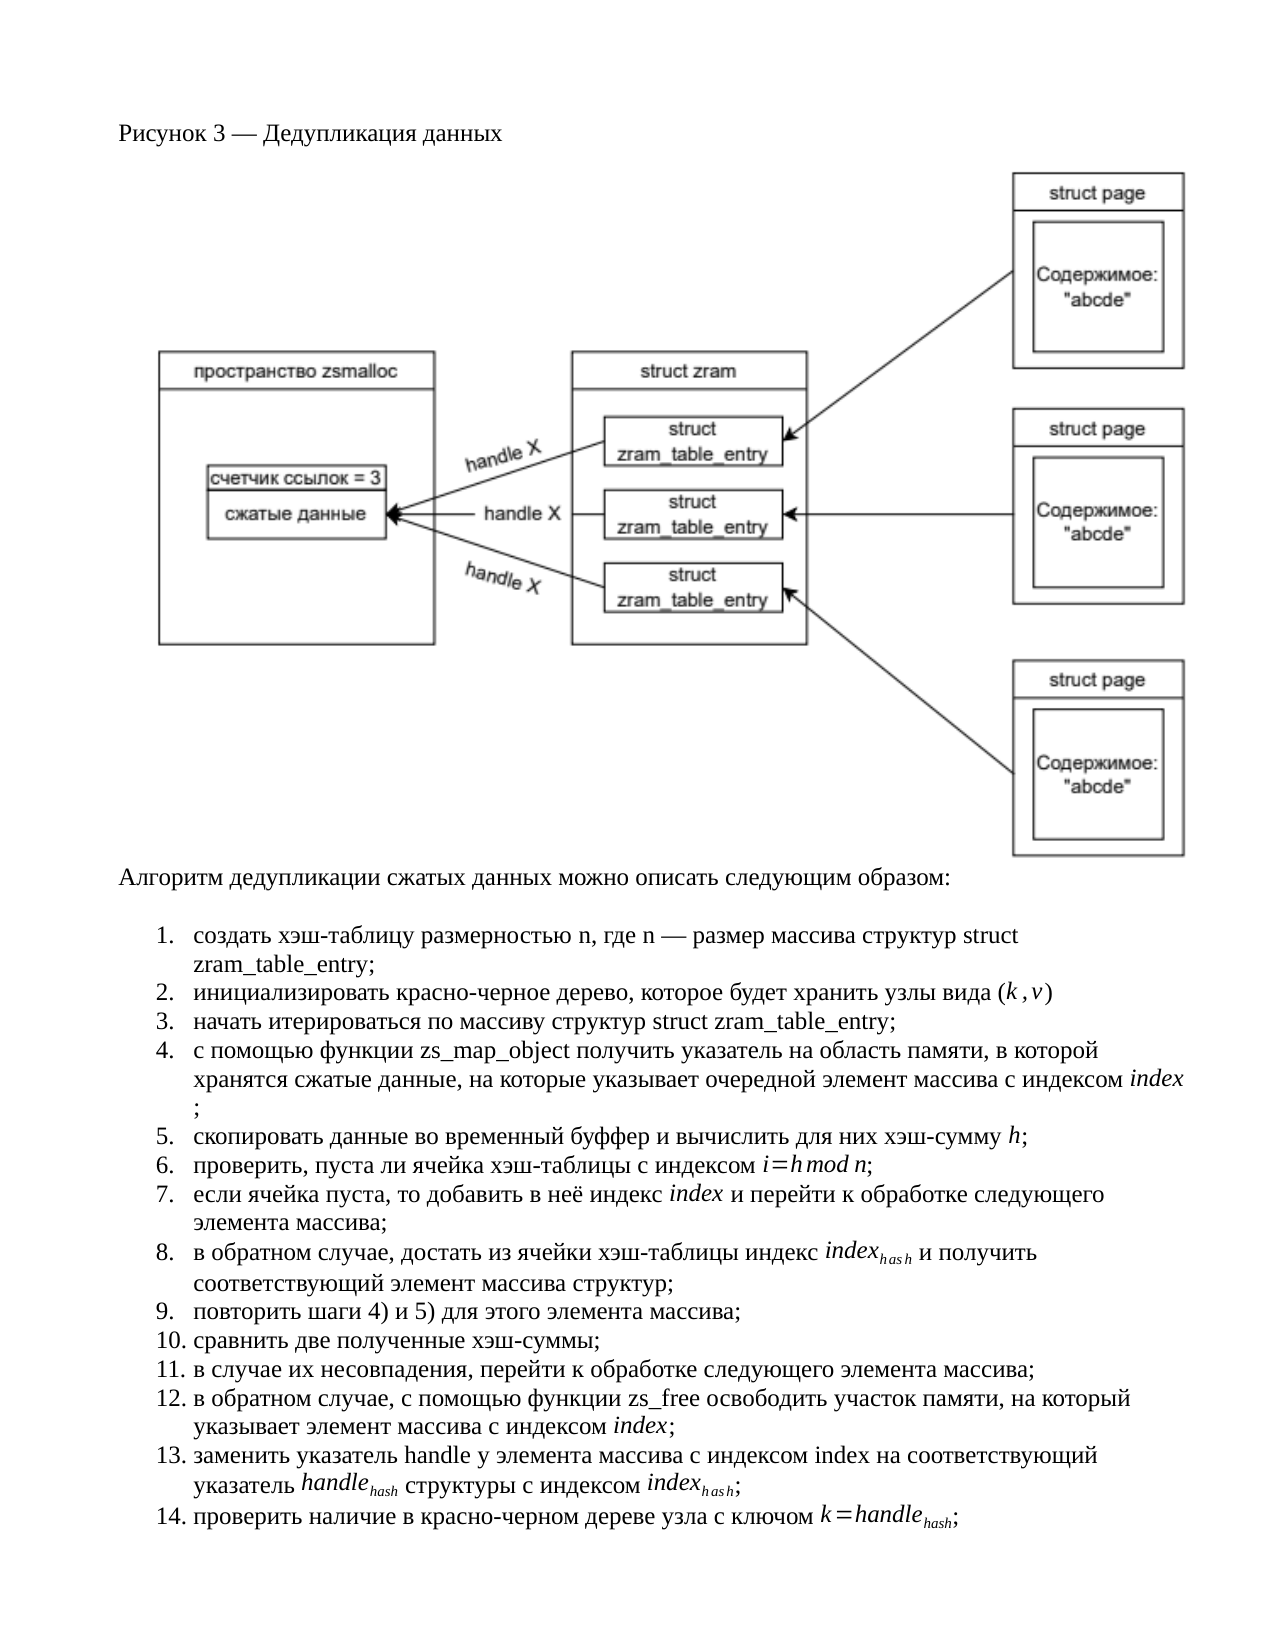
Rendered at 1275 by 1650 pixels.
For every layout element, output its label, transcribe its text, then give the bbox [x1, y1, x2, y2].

list проверить наличие в красно-черном дереве узла с ключом ; [156, 1500, 1186, 1532]
list с помощью функции zs_map_object получить указатель на область памяти, в которой хранятся сжатые данные, на которые указывает очередной элемент массива с индексом ; [156, 1035, 1186, 1121]
text Алгоритм дедупликации сжатых данных можно описать следующим образом: [118, 664, 1186, 891]
list инициализировать красно-черное дерево, которое будет хранить узлы вида () [156, 977, 1186, 1006]
list если ячейка пуста, то добавить в неё индекс и перейти к обработке следующего элемента массива; [156, 1179, 1186, 1236]
list заменить указатель handle у элемента массива с индексом index на соответствующий указатель структуры с индексом ; [156, 1440, 1186, 1500]
list скопировать данные во временный буффер и вычислить для них хэш-сумму ; [156, 1121, 1186, 1150]
list сравнить две полученные хэш-суммы; [156, 1325, 1186, 1354]
list создать хэш-таблицу размерностью n, где n — размер массива структур struct zram_table_entry; [156, 920, 1186, 977]
text Рисунок 3 — Дедупликация данных [118, 118, 1186, 147]
list в обратном случае, достать из ячейки хэш-таблицы индекс и получить соответствующий элемент массива структур; [156, 1236, 1186, 1296]
list повторить шаги 4) и 5) для этого элемента массива; [156, 1296, 1186, 1325]
list в обратном случае, с помощью функции zs_free освободить участок памяти, на который указывает элемент массива с индексом ; [156, 1383, 1186, 1440]
picture [157, 171, 1187, 863]
list начать итерироваться по массиву структур struct zram_table_entry; [156, 1006, 1186, 1035]
list в случае их несовпадения, перейти к обработке следующего элемента массива; [156, 1354, 1186, 1383]
list проверить, пуста ли ячейка хэш-таблицы с индексом ; [156, 1150, 1186, 1179]
